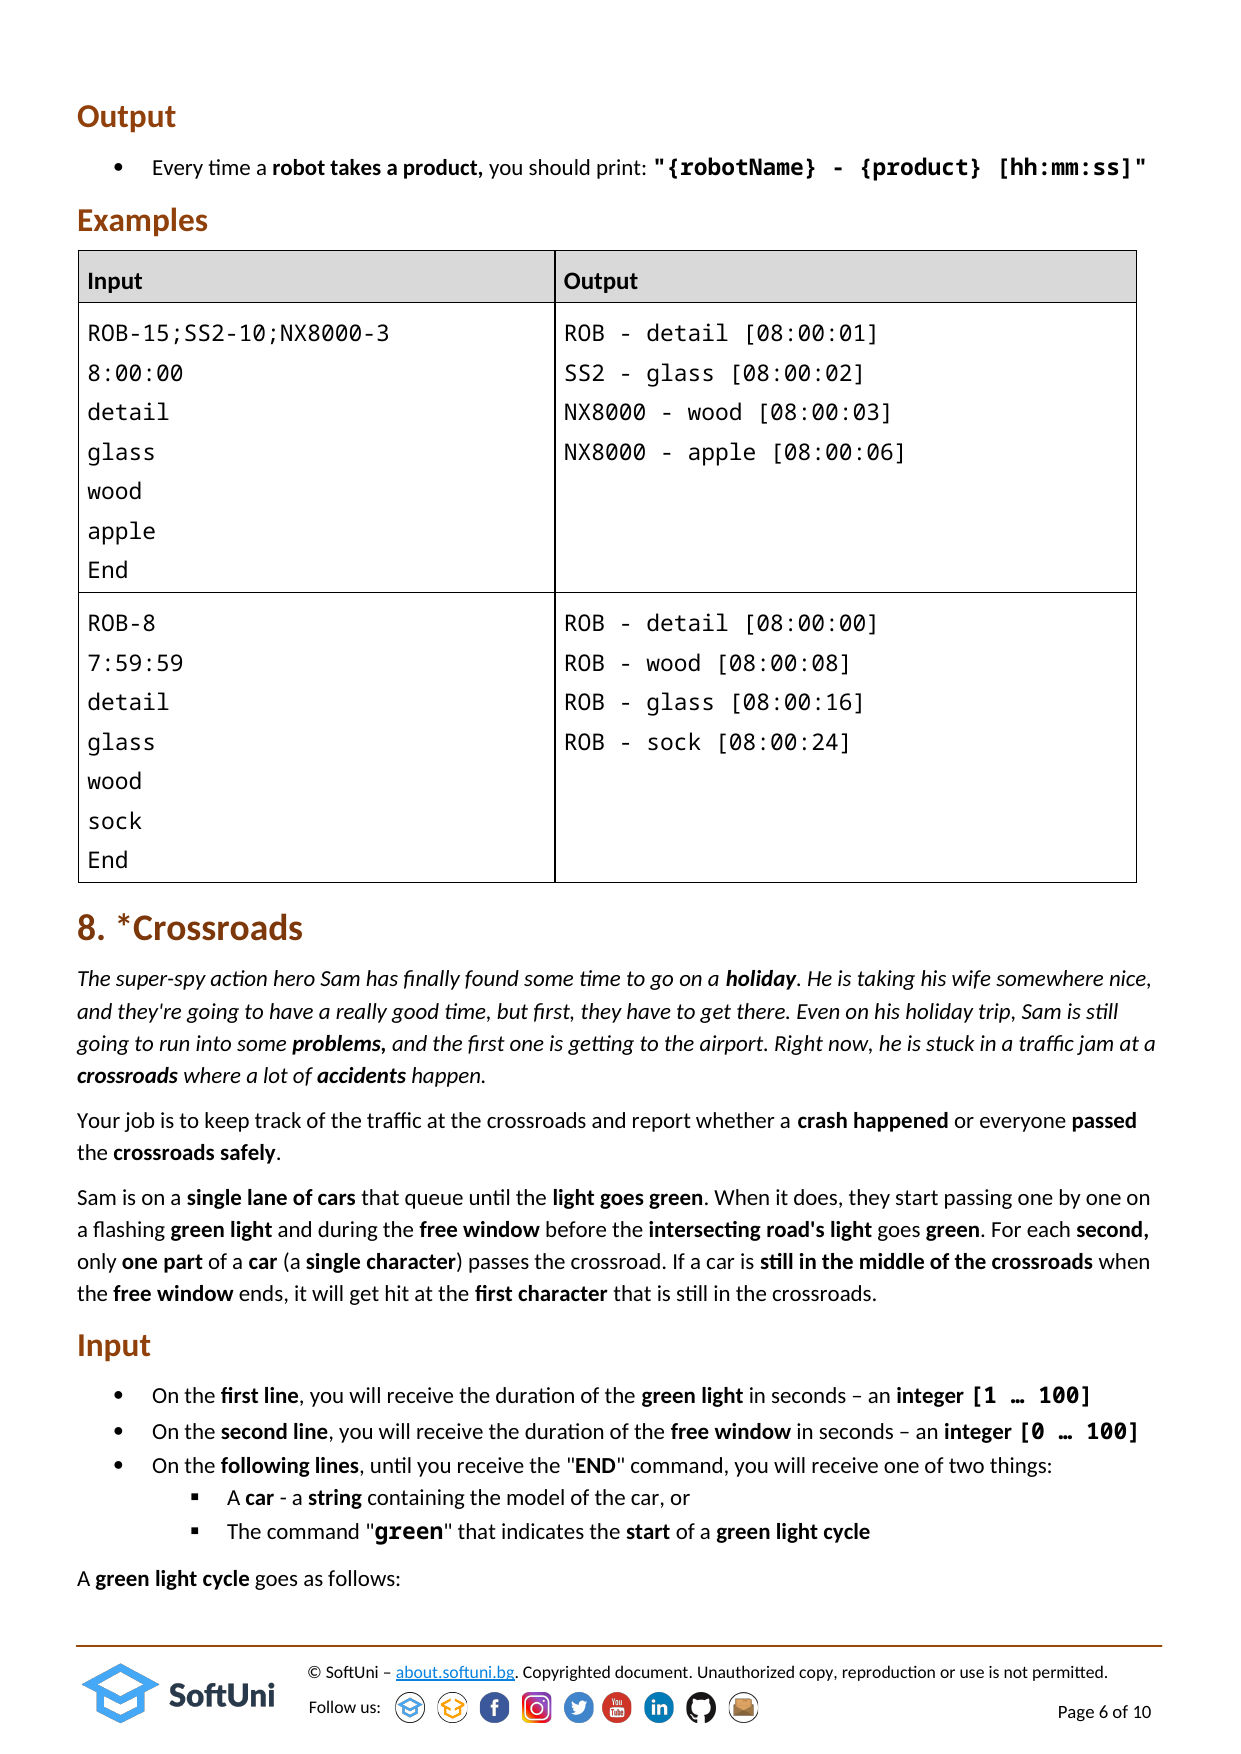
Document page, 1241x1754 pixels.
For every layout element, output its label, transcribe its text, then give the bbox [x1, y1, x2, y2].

list Every time a robot takes a product, you should print: "{robotName} - {product} [hh:mm:ss]" [114, 151, 1163, 182]
list On the second line, you will receive the duration of the free window in seconds – an integer [0 … 100] [114, 1415, 1163, 1446]
picture [395, 1692, 425, 1723]
picture [437, 1692, 468, 1723]
picture [686, 1692, 716, 1723]
subtitle *Crossroads [77, 903, 1163, 949]
text The super-spy action hero Sam has finally found some time to go on a holiday. He is taking his wife somewhere nice, and they're going to have a really good time, but first, they have to get there. Even on his holiday trip, Sam is still going to run into some problems, and the first one is getting to the airport. Right now, he is stuck in a traffic jam at a crossroads where a lot of accidents happen. [77, 964, 1163, 1089]
picture [644, 1692, 653, 1701]
list A car - a string containing the model of the car, or [189, 1483, 1163, 1511]
text Your job is to keep track of the traffic at the crossroads and report whether a crash happened or everyone passed the crossroads safely. [77, 1106, 1163, 1166]
picture [602, 1692, 632, 1723]
subtitle Examples [77, 199, 1163, 240]
picture [665, 1692, 674, 1701]
picture [644, 1714, 653, 1723]
picture [564, 1692, 594, 1723]
text A green light cycle goes as follows: [77, 1564, 1163, 1592]
table_cell ROB - detail [08:00:01] SS2 - glass [08:00:02] NX8000 - wood [08:00:03] NX8000 - apple [08:00:06] [556, 303, 1136, 592]
text Sam is on a single lane of cars that queue until the light goes green. When it does, they start passing one by one on a flashing green light and during the free window before the intersecting road's light goes green. For each second, only one part of a car (a single character) passes the crossroad. If a car is still in the middle of the crossroads when the free window ends, it will get hit at the first character that is still in the crossroads. [77, 1183, 1163, 1307]
table_header Input [79, 251, 554, 302]
list On the first line, you will receive the duration of the green light in seconds – an integer [1 … 100] [114, 1379, 1163, 1410]
picture [665, 1714, 674, 1723]
picture [479, 1692, 510, 1723]
picture [75, 1658, 281, 1729]
table_header Output [556, 251, 1136, 302]
subtitle Output [77, 95, 1163, 136]
list On the following lines, until you receive the "END" command, you will receive one of two things: [114, 1451, 1163, 1479]
picture [728, 1692, 759, 1723]
table_cell ROB-8 7:59:59 detail glass wood sock End [79, 593, 554, 882]
table_cell ROB-15;SS2-10;NX8000-3 8:00:00 detail glass wood apple End [79, 303, 554, 592]
picture [522, 1692, 552, 1723]
picture [658, 1705, 667, 1714]
table_cell ROB - detail [08:00:00] ROB - wood [08:00:08] ROB - glass [08:00:16] ROB - sock [08:00:24] [556, 593, 1136, 882]
list The command "green" that indicates the start of a green light cycle [189, 1515, 1163, 1547]
subtitle Input [77, 1324, 1163, 1365]
